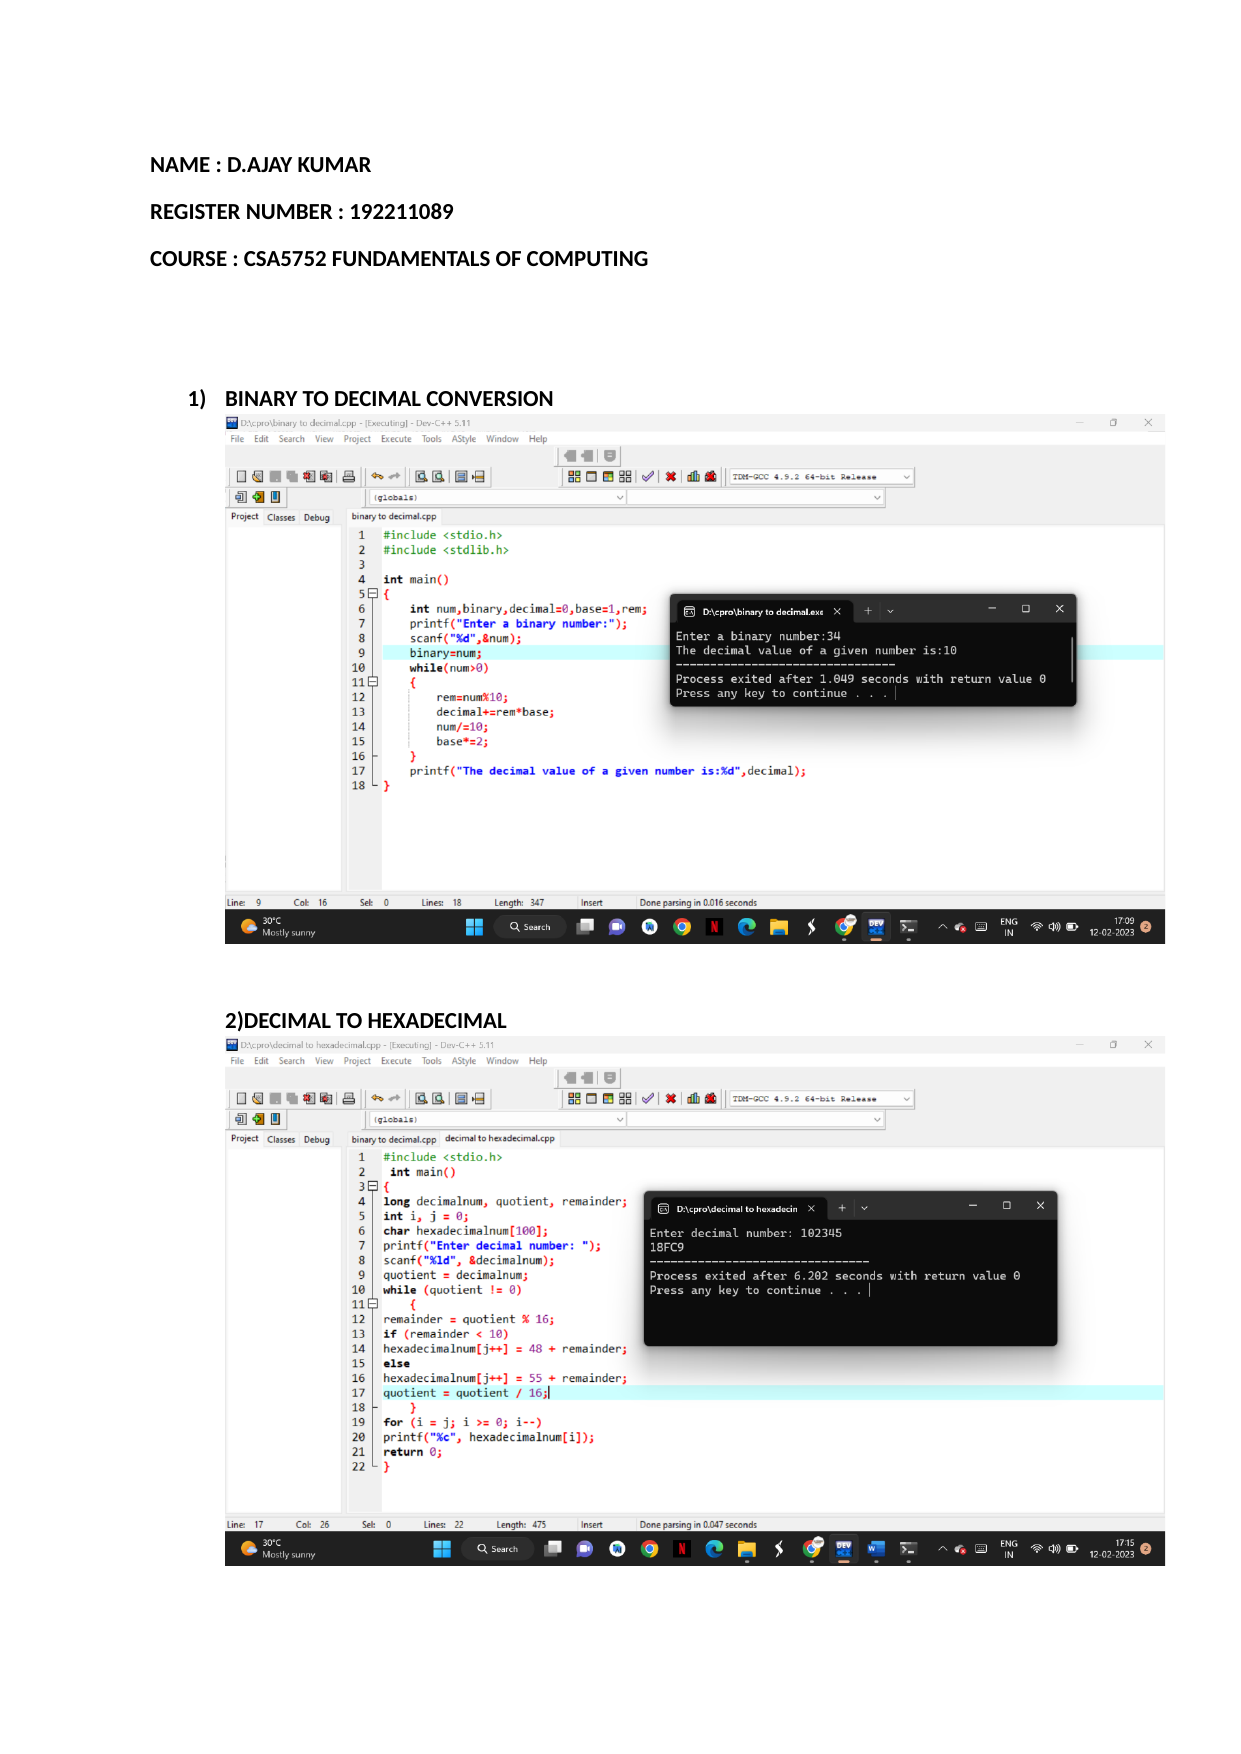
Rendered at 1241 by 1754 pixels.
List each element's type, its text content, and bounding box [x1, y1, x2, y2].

text NAME : D.AJAY KUMAR [150, 150, 1090, 178]
list 2)DECIMAL TO HEXADECIMAL [225, 1006, 1090, 1034]
picture [225, 414, 1166, 944]
text REGISTER NUMBER : 192211089 [150, 197, 1090, 225]
picture [225, 1036, 1166, 1566]
text COURSE : CSA5752 FUNDAMENTALS OF COMPUTING [150, 244, 1090, 272]
list BINARY TO DECIMAL CONVERSION [187, 384, 1090, 412]
